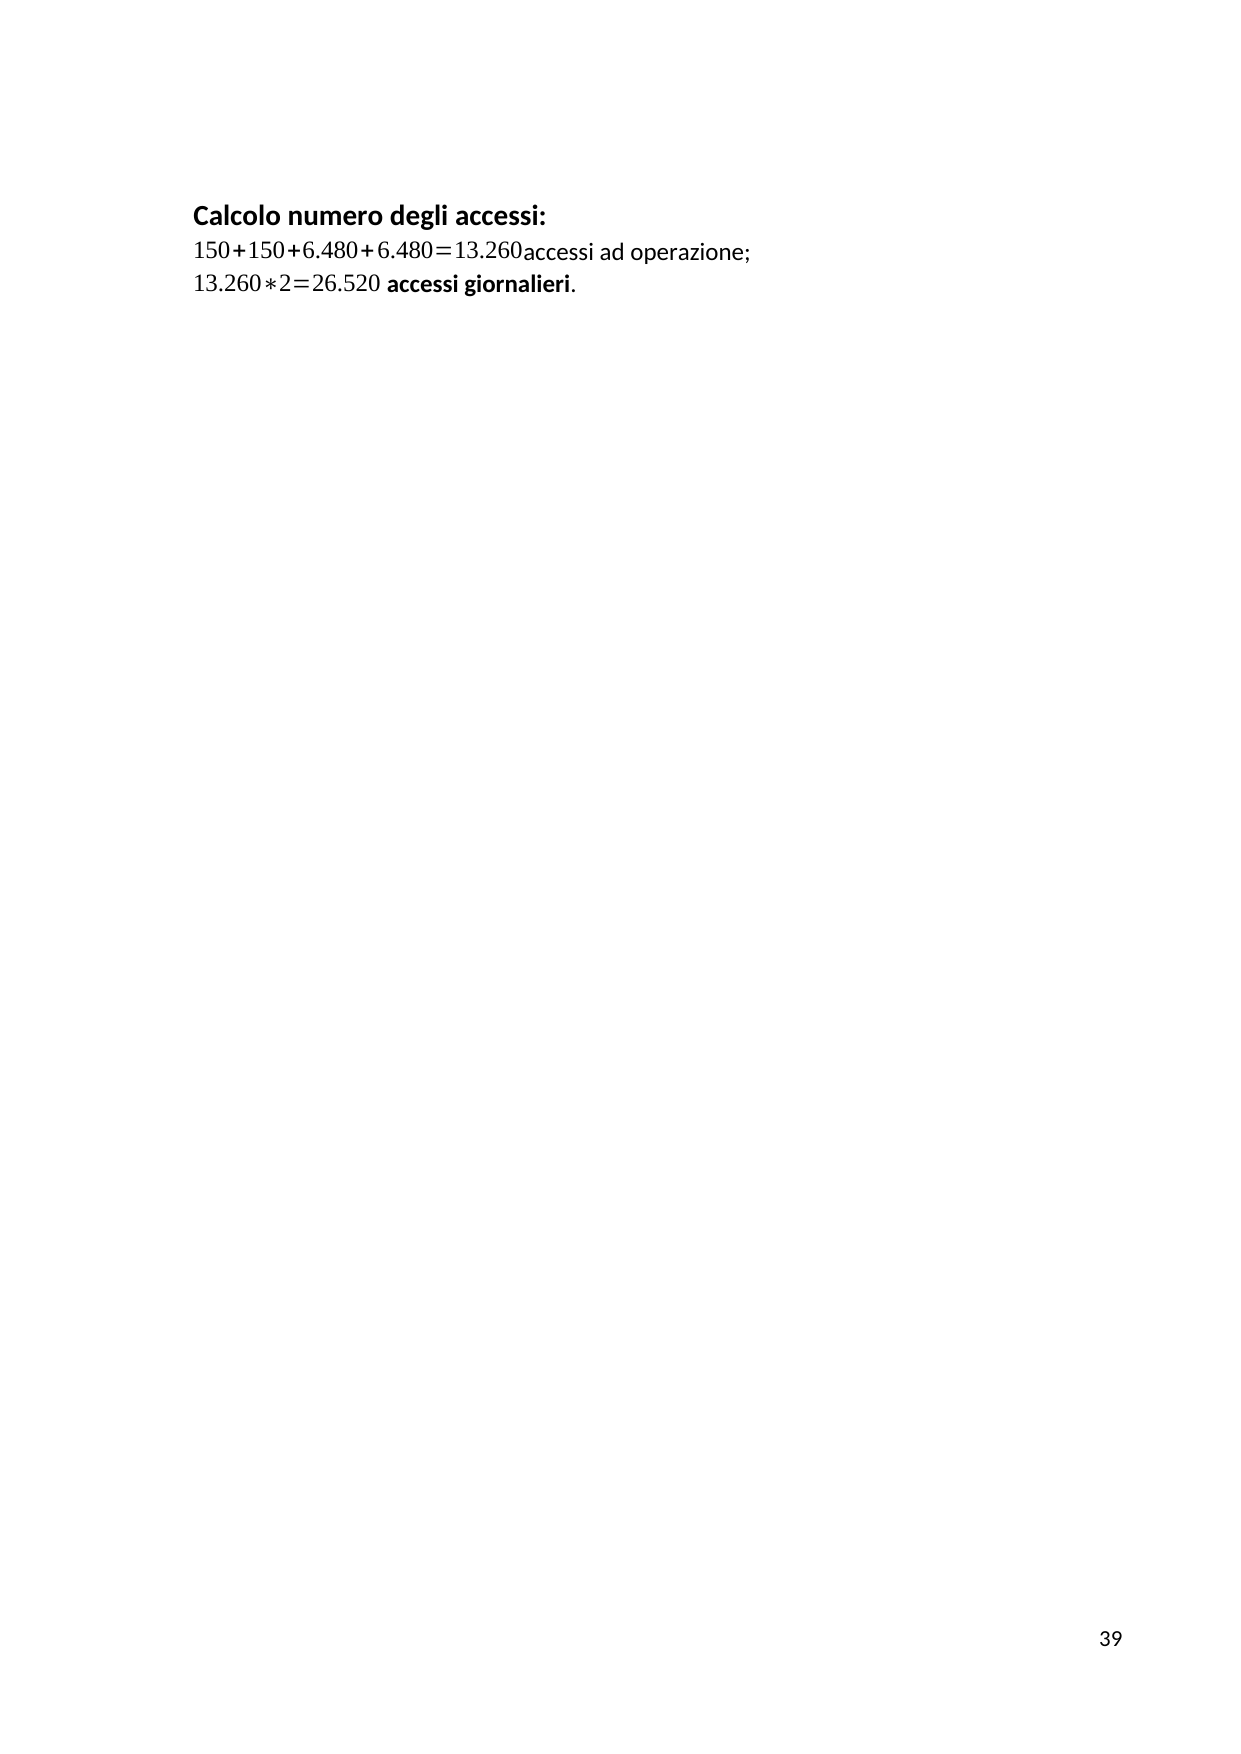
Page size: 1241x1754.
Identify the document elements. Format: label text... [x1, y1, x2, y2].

list accessi giornalieri. [193, 268, 1122, 299]
list Calcolo numero degli accessi: [193, 197, 1122, 233]
list accessi ad operazione; [193, 236, 1122, 266]
